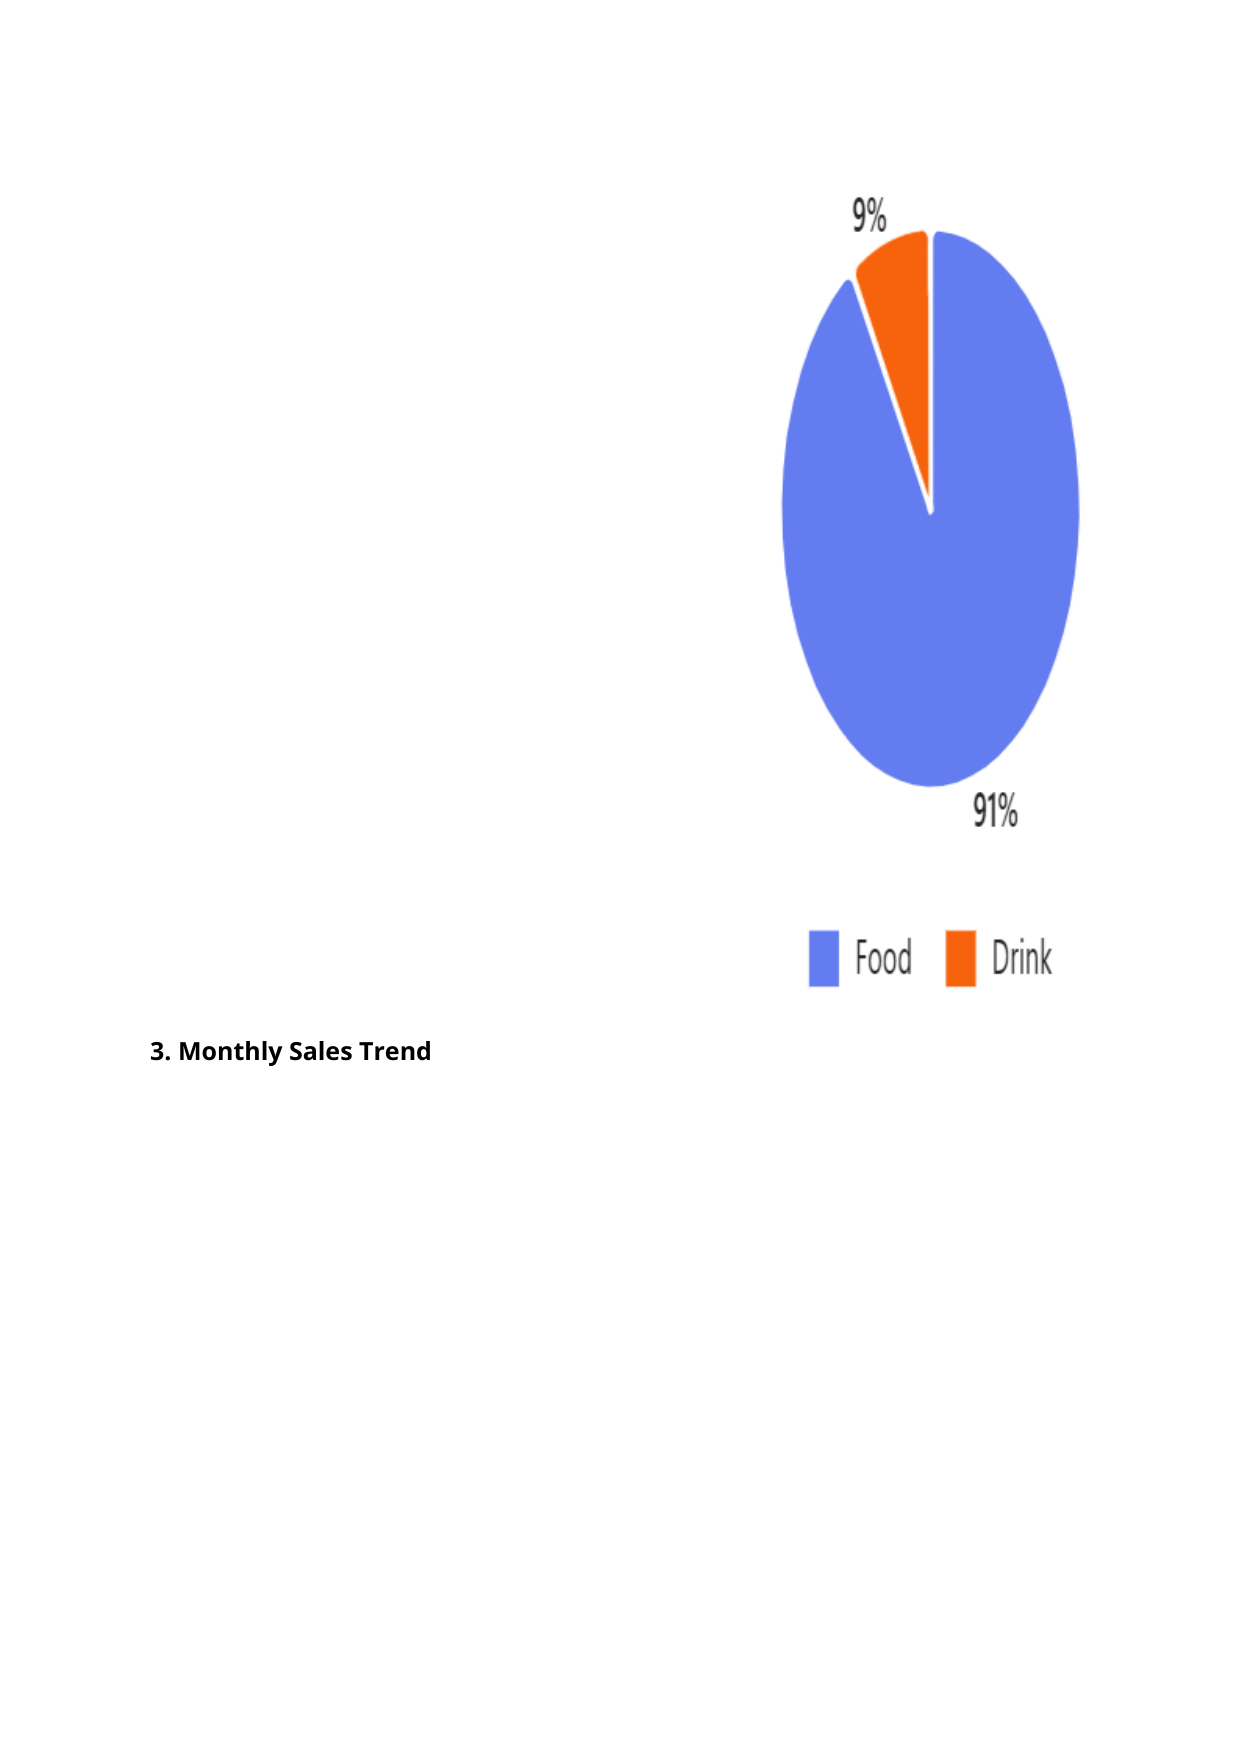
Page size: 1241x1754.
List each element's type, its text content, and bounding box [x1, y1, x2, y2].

text 3. Monthly Sales Trend [150, 1033, 1090, 1067]
picture [150, 150, 1241, 1029]
